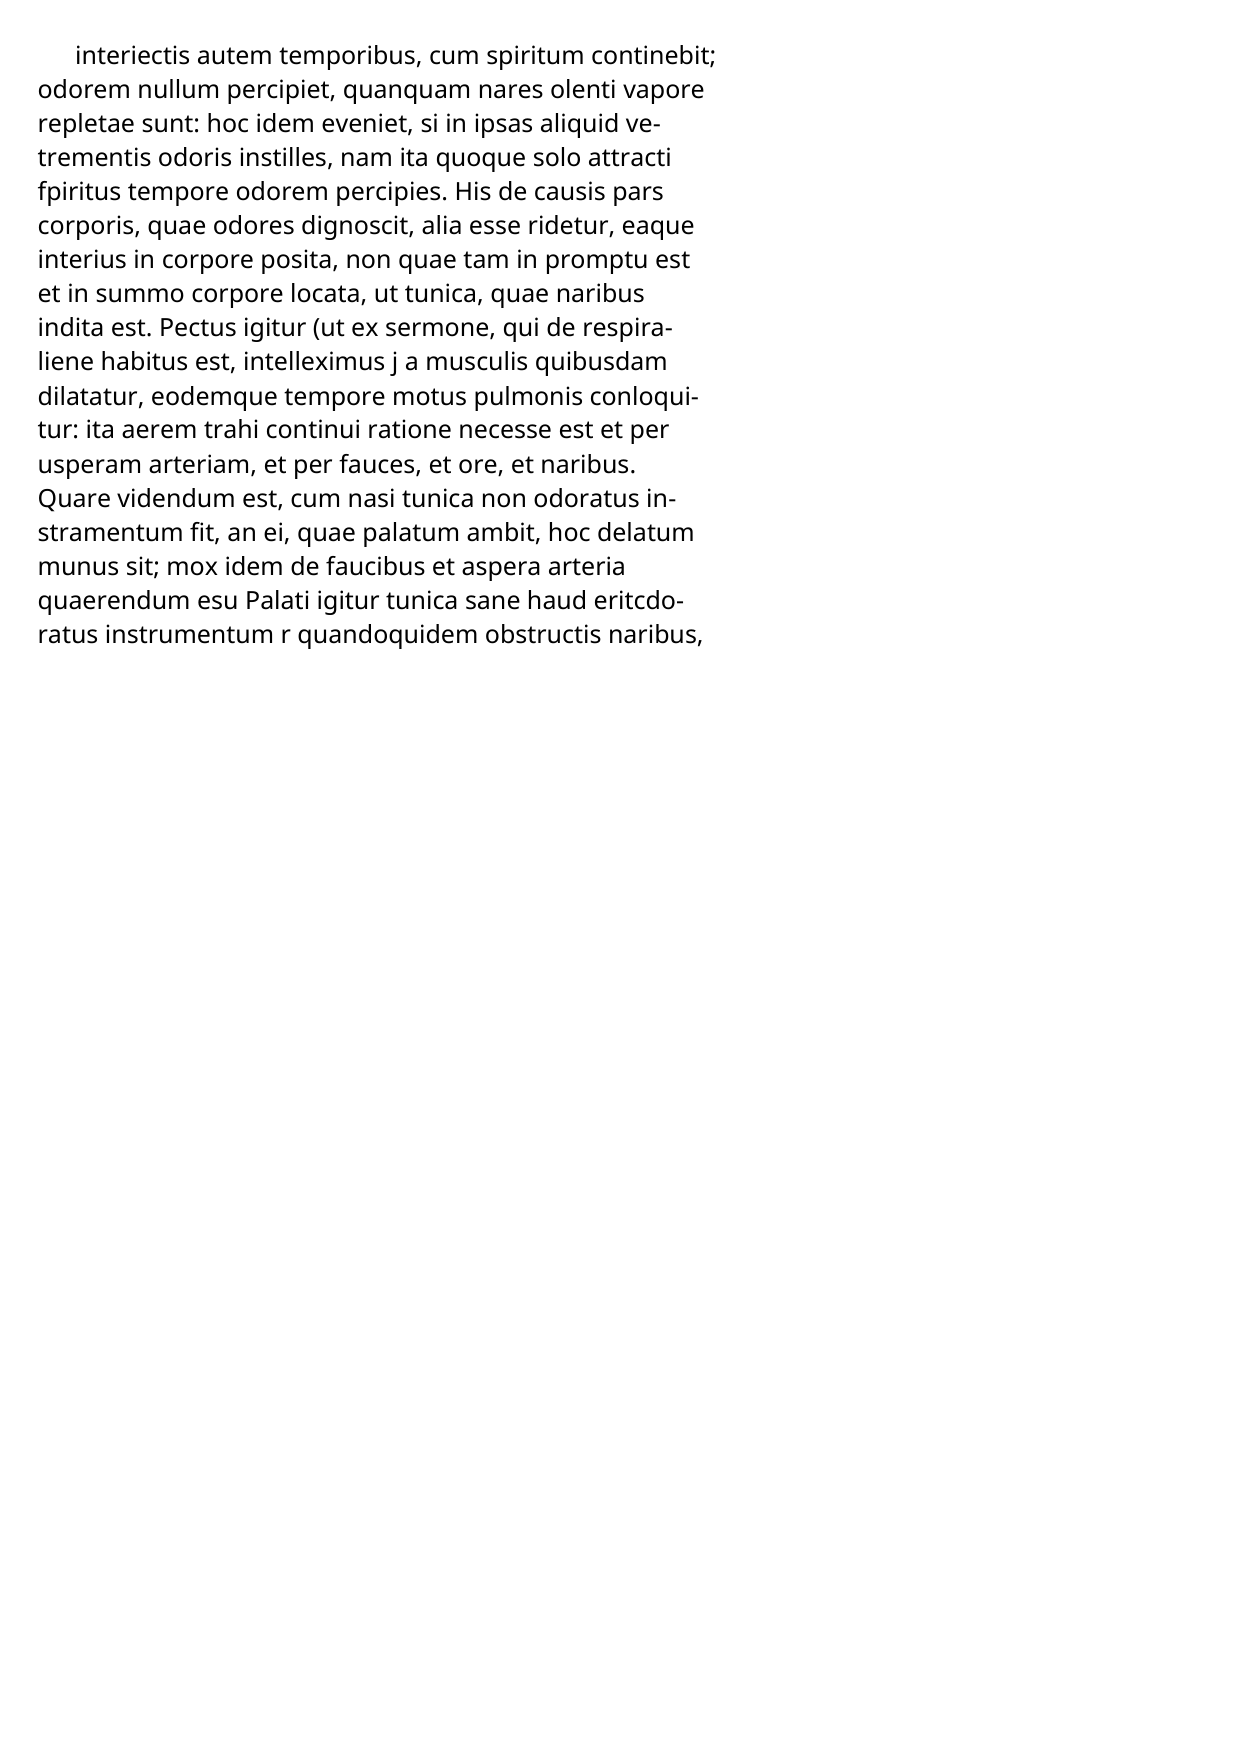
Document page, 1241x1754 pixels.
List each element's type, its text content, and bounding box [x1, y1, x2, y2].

text interiectis autem temporibus, cum spiritum continebit; odorem nullum percipiet, quanquam nares olenti vapore repletae sunt: hoc idem eveniet, si in ipsas aliquid ve- trementis odoris instilles, nam ita quoque solo attracti fpiritus tempore odorem percipies. His de causis pars corporis, quae odores dignoscit, alia esse ridetur, eaque interius in corpore posita, non quae tam in promptu est et in summo corpore locata, ut tunica, quae naribus indita est. Pectus igitur (ut ex sermone, qui de respira- liene habitus est, intelleximus j a musculis quibusdam dilatatur, eodemque tempore motus pulmonis conloqui- tur: ita aerem trahi continui ratione necesse est et per usperam arteriam, et per fauces, et ore, et naribus. Quare videndum est, cum nasi tunica non odoratus in- stramentum fit, an ei, quae palatum ambit, hoc delatum munus sit; mox idem de faucibus et aspera arteria quaerendum esu Palati igitur tunica sane haud eritcdo- ratus instrumentum r quandoquidem obstructis naribus, [37, 37, 1203, 651]
